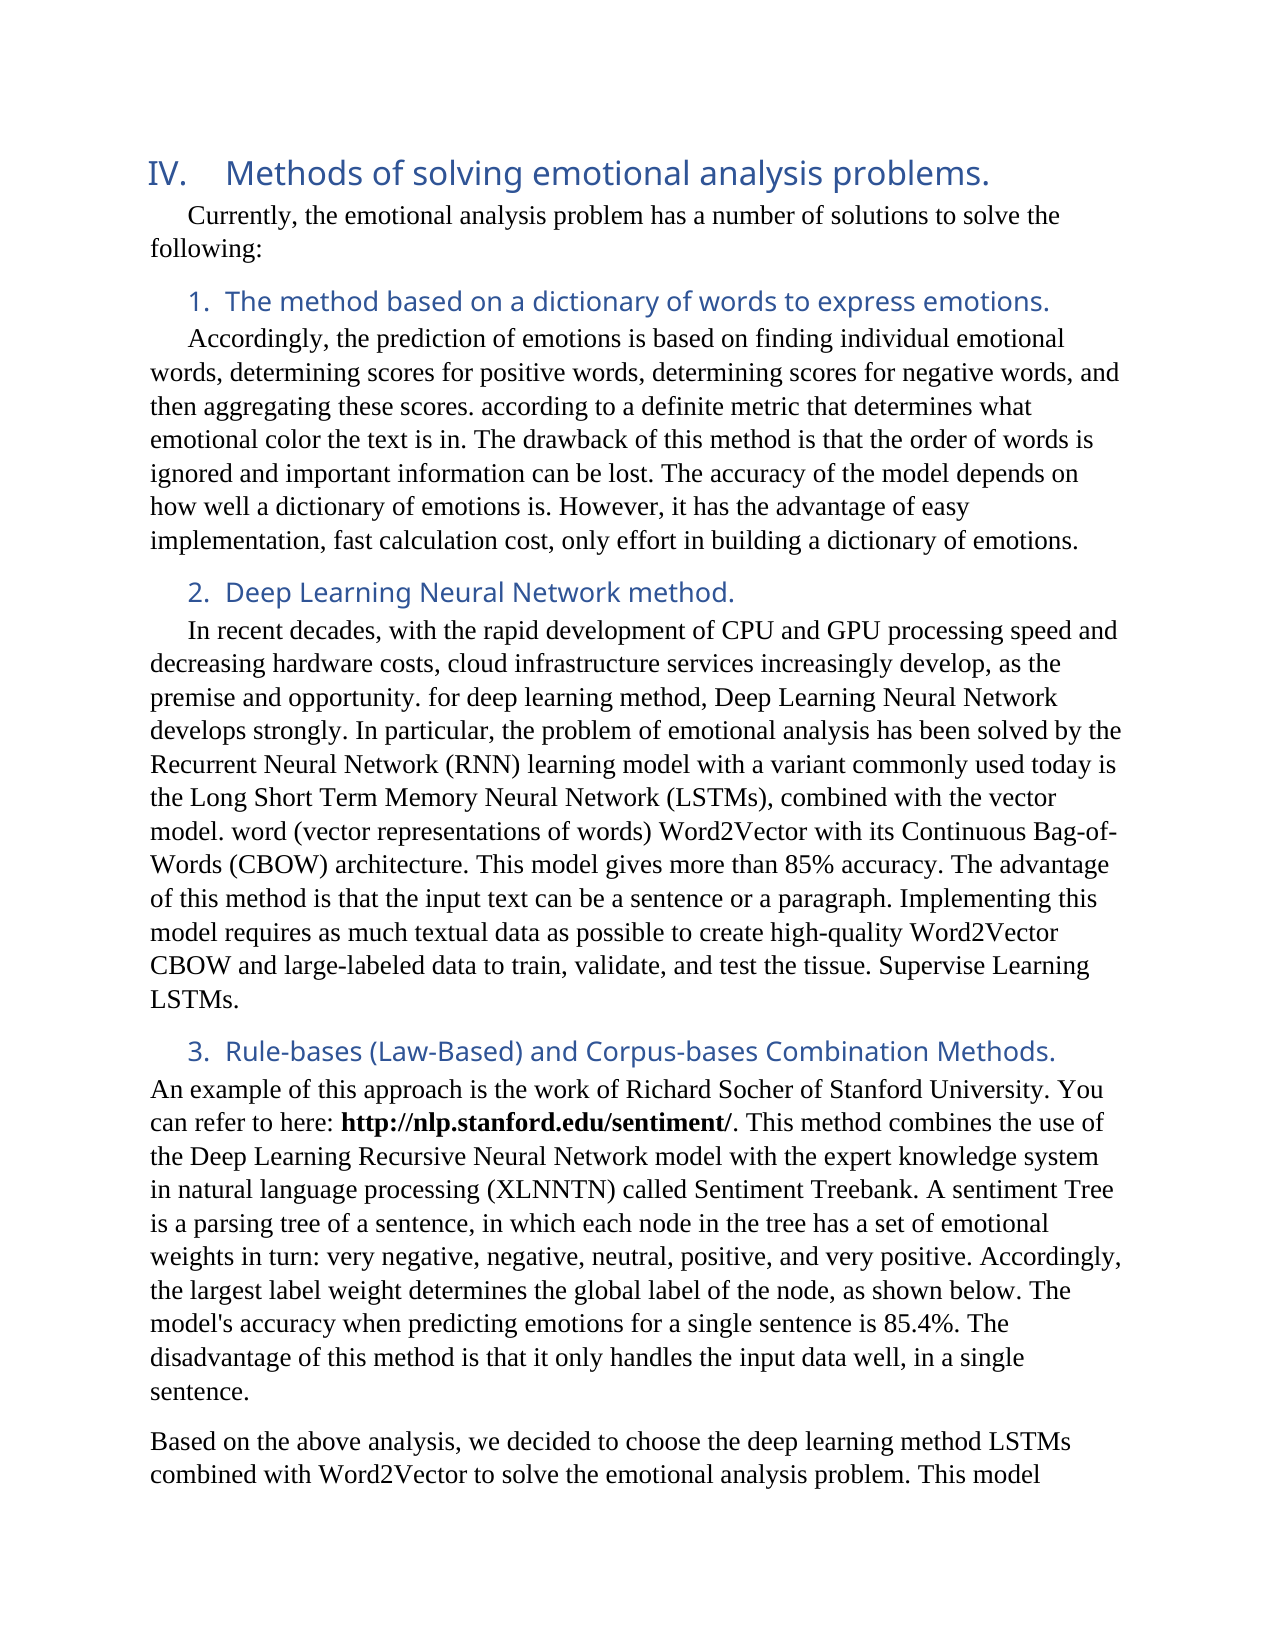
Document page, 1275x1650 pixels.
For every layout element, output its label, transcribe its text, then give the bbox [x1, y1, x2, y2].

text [150, 1425, 1125, 1489]
subtitle The method based on a dictionary of words to express emotions. [187, 283, 1125, 319]
subtitle Methods of solving emotional analysis problems. [187, 150, 1125, 195]
subtitle Rule-bases (Law-Based) and Corpus-bases Combination Methods. [187, 1033, 1125, 1070]
text Accordingly, the prediction of emotions is based on finding individual emotional words, determining scores for positive words, determining scores for negative words, and then aggregating these scores. according to a definite metric that determines what emotional color the text is in. The drawback of this method is that the order of words is ignored and important information can be lost. The accuracy of the model depends on how well a dictionary of emotions is. However, it has the advantage of easy implementation, fast calculation cost, only effort in building a dictionary of emotions. [150, 322, 1125, 555]
subtitle Deep Learning Neural Network method. [187, 574, 1125, 611]
text An example of this approach is the work of Richard Socher of Stanford University. You can refer to here: http://nlp.stanford.edu/sentiment/. This method combines the use of the Deep Learning Recursive Neural Network model with the expert knowledge system in natural language processing (XLNNTN) called Sentiment Treebank. A sentiment Tree is a parsing tree of a sentence, in which each node in the tree has a set of emotional weights in turn: very negative, negative, neutral, positive, and very positive. Accordingly, the largest label weight determines the global label of the node, as shown below. The model's accuracy when predicting emotions for a single sentence is 85.4%. The disadvantage of this method is that it only handles the input data well, in a single sentence. [150, 1073, 1125, 1406]
text Currently, the emotional analysis problem has a number of solutions to solve the following: [150, 199, 1125, 264]
text In recent decades, with the rapid development of CPU and GPU processing speed and decreasing hardware costs, cloud infrastructure services increasingly develop, as the premise and opportunity. for deep learning method, Deep Learning Neural Network develops strongly. In particular, the problem of emotional analysis has been solved by the Recurrent Neural Network (RNN) learning model with a variant commonly used today is the Long Short Term Memory Neural Network (LSTMs), combined with the vector model. word (vector representations of words) Word2Vector with its Continuous Bag-of-Words (CBOW) architecture. This model gives more than 85% accuracy. The advantage of this method is that the input text can be a sentence or a paragraph. Implementing this model requires as much textual data as possible to create high-quality Word2Vector CBOW and large-labeled data to train, validate, and test the tissue. Supervise Learning LSTMs. [150, 614, 1125, 1014]
